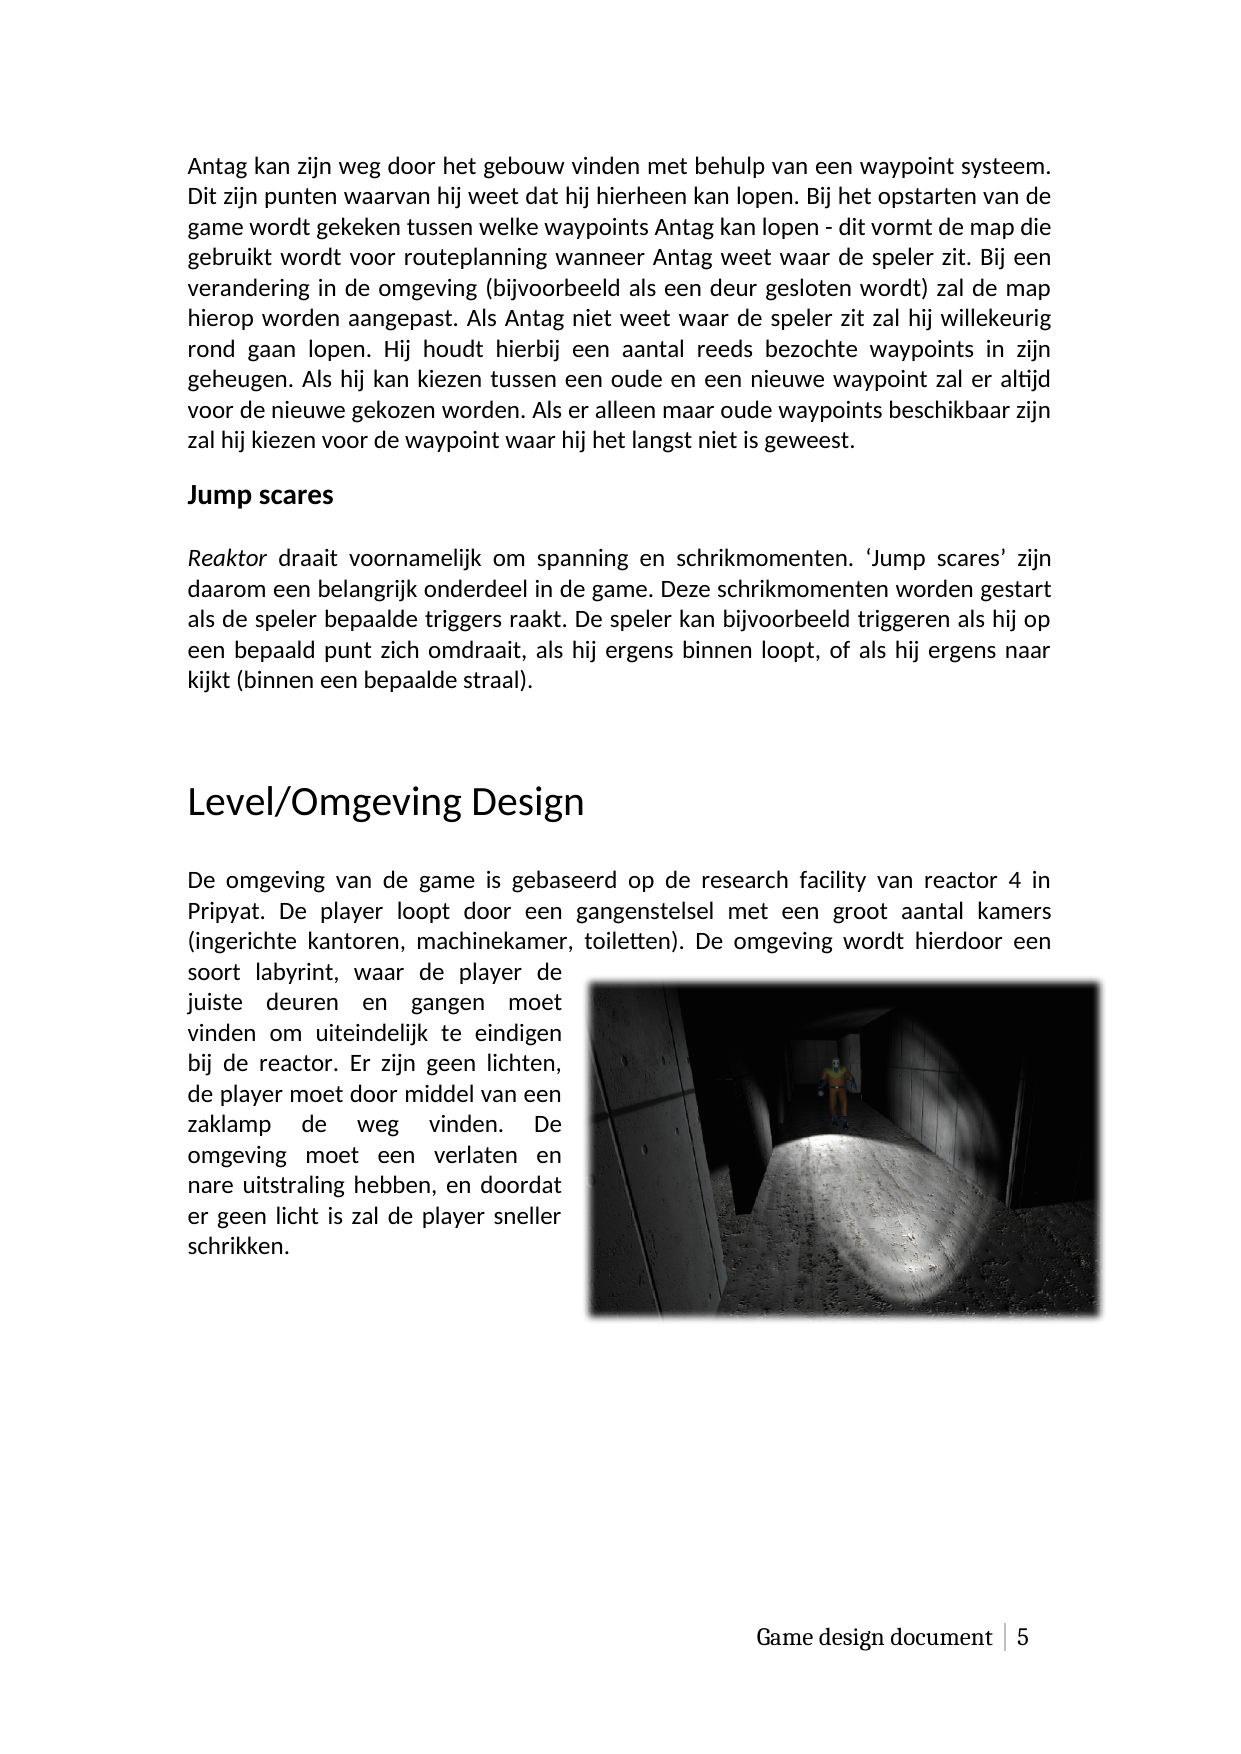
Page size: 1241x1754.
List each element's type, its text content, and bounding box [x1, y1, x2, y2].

subtitle Level/Omgeving Design [187, 775, 1053, 826]
picture [589, 982, 1094, 1312]
text Reaktor draait voornamelijk om spanning en schrikmomenten. ‘Jump scares’ zijn daarom een belangrijk onderdeel in de game. Deze schrikmomenten worden gestart als de speler bepaalde triggers raakt. De speler kan bijvoorbeeld triggeren als hij op een bepaald punt zich omdraait, als hij ergens binnen loopt, of als hij ergens naar kijkt (binnen een bepaalde straal). [187, 542, 1053, 695]
text De omgeving van de game is gebaseerd op de research facility van reactor 4 in Pripyat. De player loopt door een gangenstelsel met een groot aantal kamers (ingerichte kantoren, machinekamer, toiletten). De omgeving wordt hierdoor een soort labyrint, waar de player de juiste deuren en gangen moet vinden om uiteindelijk te eindigen bij de reactor. Er zijn geen lichten, de player moet door middel van een zaklamp de weg vinden. De omgeving moet een verlaten en nare uitstraling hebben, en doordat er geen licht is zal de player sneller schrikken. [187, 864, 1053, 1261]
subtitle Jump scares [187, 476, 1053, 512]
